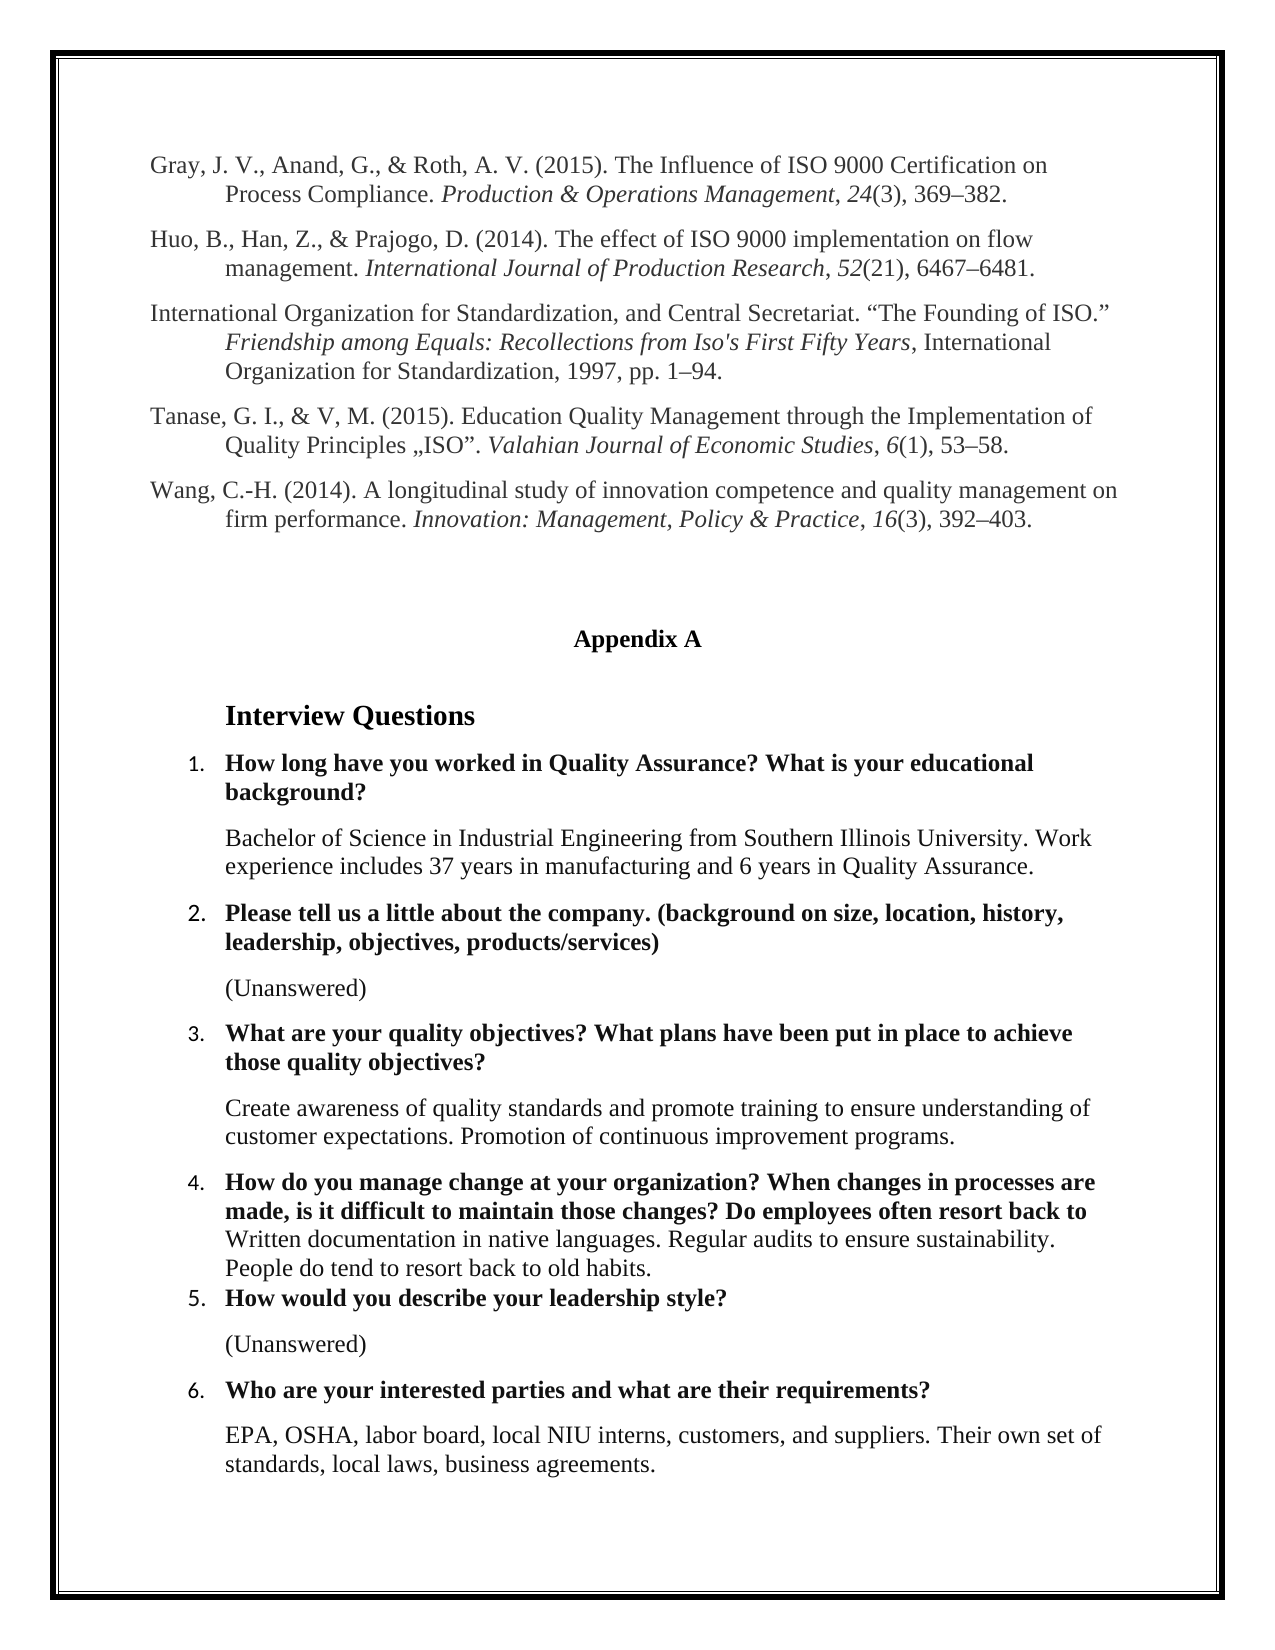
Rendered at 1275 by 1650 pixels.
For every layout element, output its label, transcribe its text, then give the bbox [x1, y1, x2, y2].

list How long have you worked in Quality Assurance? What is your educational background? [187, 748, 1125, 806]
text Huo, B., Han, Z., & Prajogo, D. (2014). The effect of ISO 9000 implementation on flow management. International Journal of Production Research, 52(21), 6467–6481. [150, 224, 1125, 282]
text Tanase, G. I., & V, M. (2015). Education Quality Management through the Implementation of Quality Principles „ISO”. Valahian Journal of Economic Studies, 6(1), 53–58. [150, 401, 1125, 459]
text Gray, J. V., Anand, G., & Roth, A. V. (2015). The Influence of ISO 9000 Certification on Process Compliance. Production & Operations Management, 24(3), 369–382. [150, 150, 1125, 207]
text Wang, C.-H. (2014). A longitudinal study of innovation competence and quality management on firm performance. Innovation: Management, Policy & Practice, 16(3), 392–403. [150, 475, 1125, 533]
text Bachelor of Science in Industrial Engineering from Southern Illinois University. Work experience includes 37 years in manufacturing and 6 years in Quality Assurance. [225, 823, 1125, 880]
list How would you describe your leadership style? [187, 1282, 1125, 1313]
text Create awareness of quality standards and promote training to ensure understanding of customer expectations. Promotion of continuous improvement programs. [225, 1093, 1125, 1150]
text EPA, OSHA, labor board, local NIU interns, customers, and suppliers. Their own set of standards, local laws, business agreements. [225, 1420, 1125, 1478]
text (Unanswered) [187, 1329, 1125, 1358]
list Who are your interested parties and what are their requirements? [187, 1375, 1125, 1404]
text (Unanswered) [187, 973, 1125, 1001]
text Interview Questions [150, 698, 1125, 731]
list Please tell us a little about the company. (background on size, location, history, leadership, objectives, products/services) [187, 897, 1125, 956]
text International Organization for Standardization, and Central Secretariat. “The Founding of ISO.” Friendship among Equals: Recollections from Iso's First Fifty Years, International Organization for Standardization, 1997, pp. 1–94. [150, 298, 1125, 384]
text Appendix A [150, 624, 1125, 652]
list How do you manage change at your organization? When changes in processes are made, is it difficult to maintain those changes? Do employees often resort back to Written documentation in native languages. Regular audits to ensure sustainability. People do tend to resort back to old habits. [187, 1167, 1125, 1282]
list What are your quality objectives? What plans have been put in place to achieve those quality objectives? [187, 1018, 1125, 1076]
